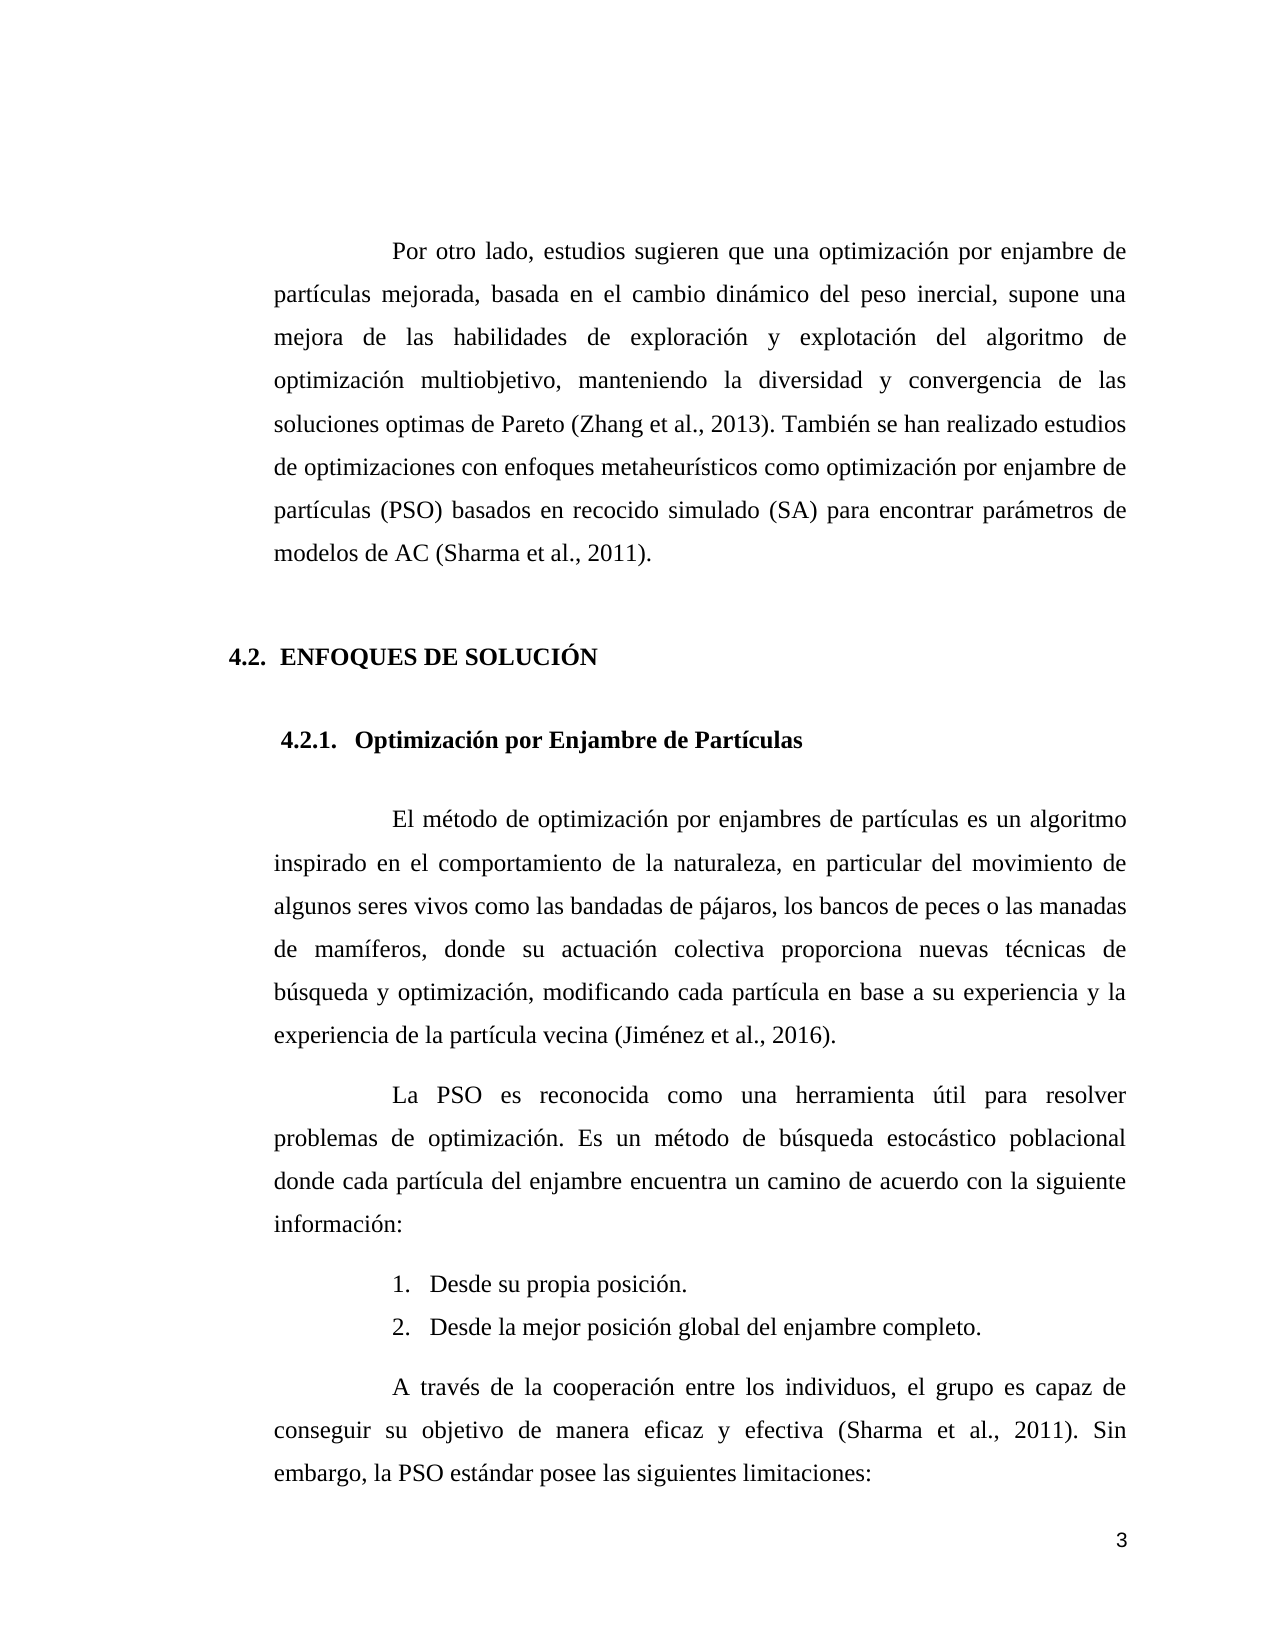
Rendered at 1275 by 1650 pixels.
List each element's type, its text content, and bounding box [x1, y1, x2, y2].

text La PSO es reconocida como una herramienta útil para resolver problemas de optimización. Es un método de búsqueda estocástico poblacional donde cada partícula del enjambre encuentra un camino de acuerdo con la siguiente información: [274, 1080, 1127, 1238]
subtitle ENFOQUES DE SOLUCIÓN [229, 642, 1127, 671]
list Desde la mejor posición global del enjambre completo. [392, 1312, 1127, 1341]
subtitle Optimización por Enjambre de Partículas [281, 725, 1127, 754]
text A través de la cooperación entre los individuos, el grupo es capaz de conseguir su objetivo de manera eficaz y efectiva (Sharma et al., 2011). Sin embargo, la PSO estándar posee las siguientes limitaciones: [274, 1372, 1127, 1487]
text El método de optimización por enjambres de partículas es un algoritmo inspirado en el comportamiento de la naturaleza, en particular del movimiento de algunos seres vivos como las bandadas de pájaros, los bancos de peces o las manadas de mamíferos, donde su actuación colectiva proporciona nuevas técnicas de búsqueda y optimización, modificando cada partícula en base a su experiencia y la experiencia de la partícula vecina (Jiménez et al., 2016). [274, 804, 1127, 1049]
text Por otro lado, estudios sugieren que una optimización por enjambre de partículas mejorada, basada en el cambio dinámico del peso inercial, supone una mejora de las habilidades de exploración y explotación del algoritmo de optimización multiobjetivo, manteniendo la diversidad y convergencia de las soluciones optimas de Pareto (Zhang et al., 2013). También se han realizado estudios de optimizaciones con enfoques metaheurísticos como optimización por enjambre de partículas (PSO) basados en recocido simulado (SA) para encontrar parámetros de modelos de AC (Sharma et al., 2011). [274, 236, 1127, 567]
list Desde su propia posición. [392, 1269, 1127, 1298]
